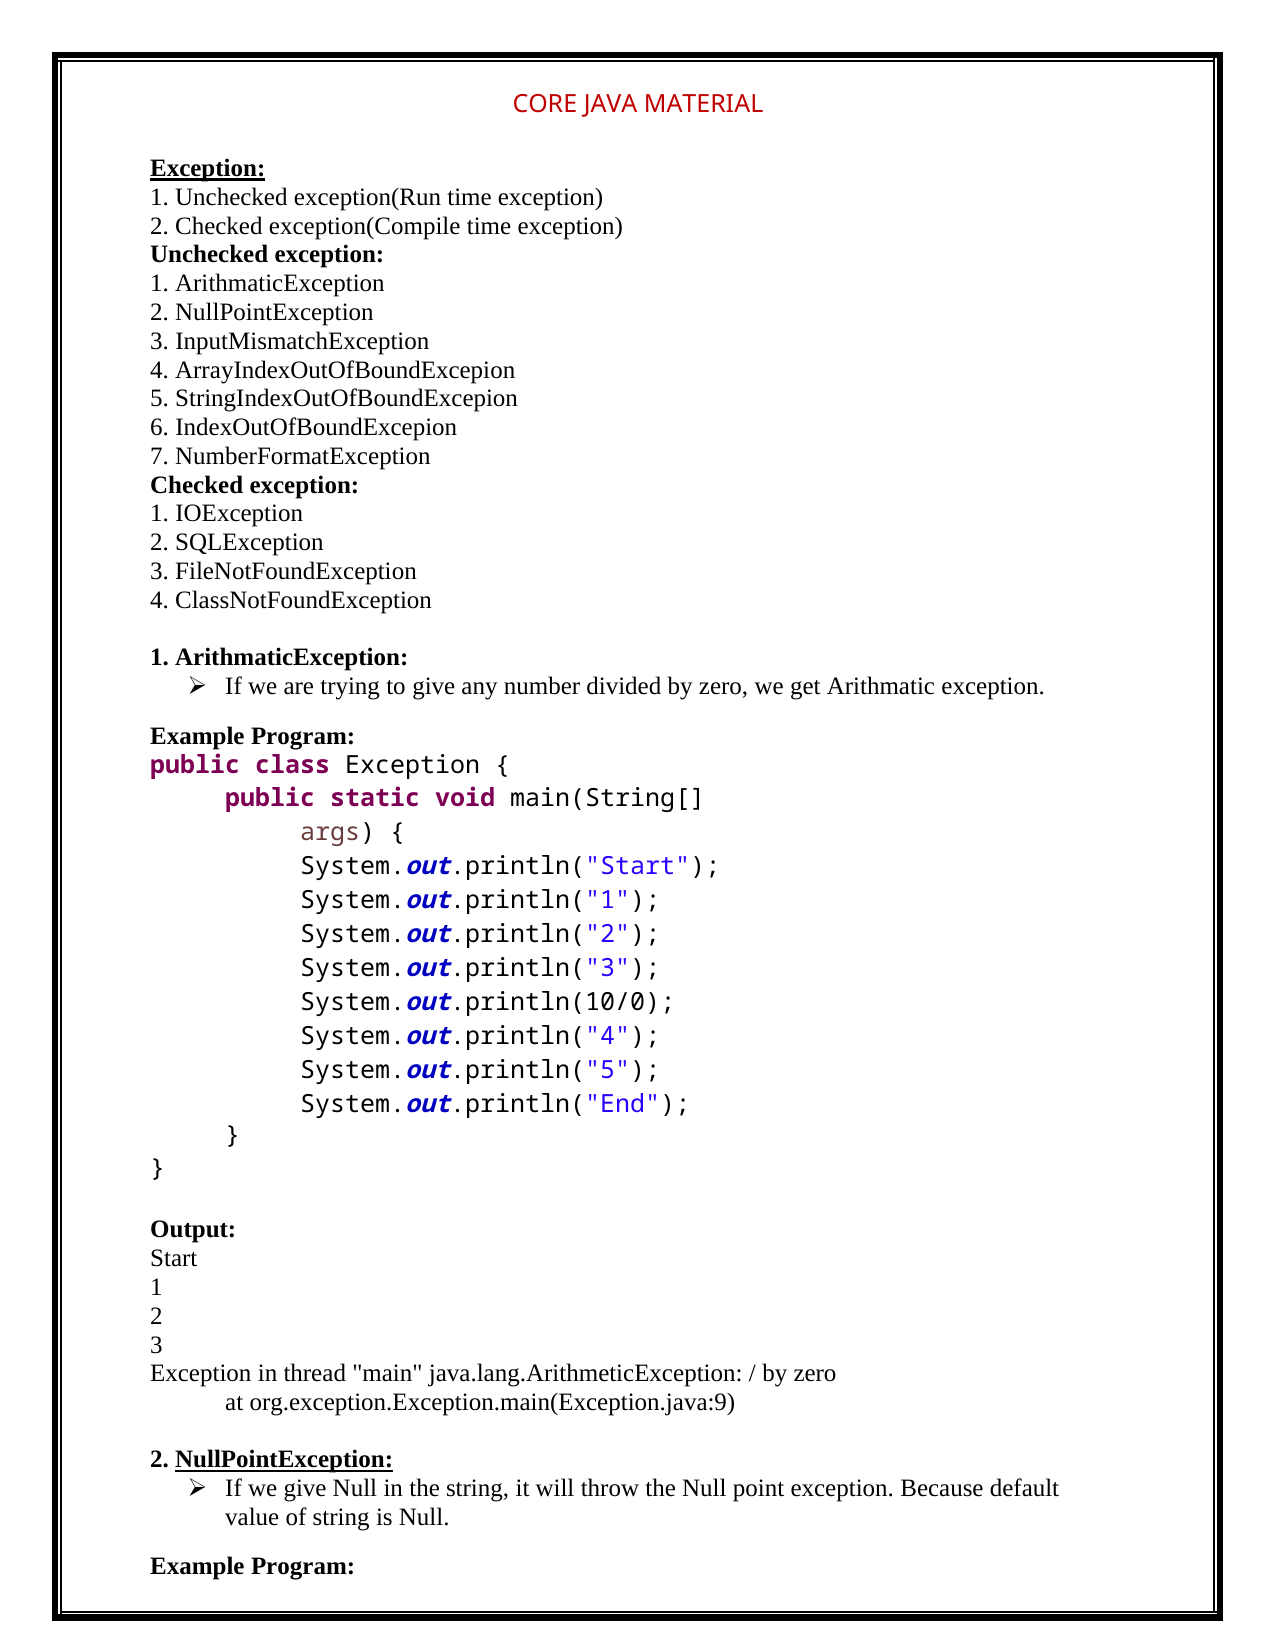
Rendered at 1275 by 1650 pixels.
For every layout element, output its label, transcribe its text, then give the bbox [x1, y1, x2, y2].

list StringIndexOutOfBoundExcepion [150, 383, 1189, 412]
subtitle Example Program: [150, 721, 1189, 750]
text Exception in thread "main" java.lang.ArithmeticException: / by zero at org.exception.Exception.main(Exception.java:9) [150, 1358, 837, 1416]
list NumberFormatException [150, 441, 1189, 470]
subtitle ArithmaticException: [150, 643, 1189, 672]
list FileNotFoundException [150, 556, 1189, 585]
text Exception: [150, 154, 1189, 182]
text Start 1 [150, 1243, 199, 1301]
subtitle Checked exception: [150, 470, 1189, 499]
list InputMismatchException [150, 326, 1189, 355]
text public class Exception { [150, 750, 1189, 779]
list If we give Null in the string, it will throw the Null point exception. Because default value of string is Null. [187, 1473, 1119, 1531]
list Unchecked exception(Run time exception) [150, 182, 1189, 211]
subtitle Example Program: [150, 1551, 1189, 1580]
text 2 [150, 1301, 1189, 1330]
list IOException [150, 499, 1189, 527]
list SQLException [150, 527, 1189, 556]
text 3 [150, 1330, 1189, 1358]
list NullPointException: [150, 1445, 1189, 1473]
list ArithmaticException [150, 269, 1189, 297]
list If we are trying to give any number divided by zero, we get Arithmatic exception. [187, 672, 1189, 700]
list Checked exception(Compile time exception) [150, 211, 1189, 239]
list ClassNotFoundException [150, 585, 1189, 614]
subtitle Unchecked exception: [150, 240, 1189, 269]
text } [150, 1149, 1189, 1183]
text public static void main(String[] args) { System.out.println("Start"); System.out.println("1"); System.out.println("2"); System.out.println("3"); System.out.println(10/0); System.out.println("4"); System.out.println("5"); System.out.println("End"); [225, 779, 777, 1120]
text } [225, 1120, 1189, 1149]
list NullPointException [150, 297, 1189, 326]
list ArrayIndexOutOfBoundExcepion [150, 355, 1189, 383]
subtitle Output: [150, 1215, 1189, 1243]
list IndexOutOfBoundExcepion [150, 412, 1189, 441]
